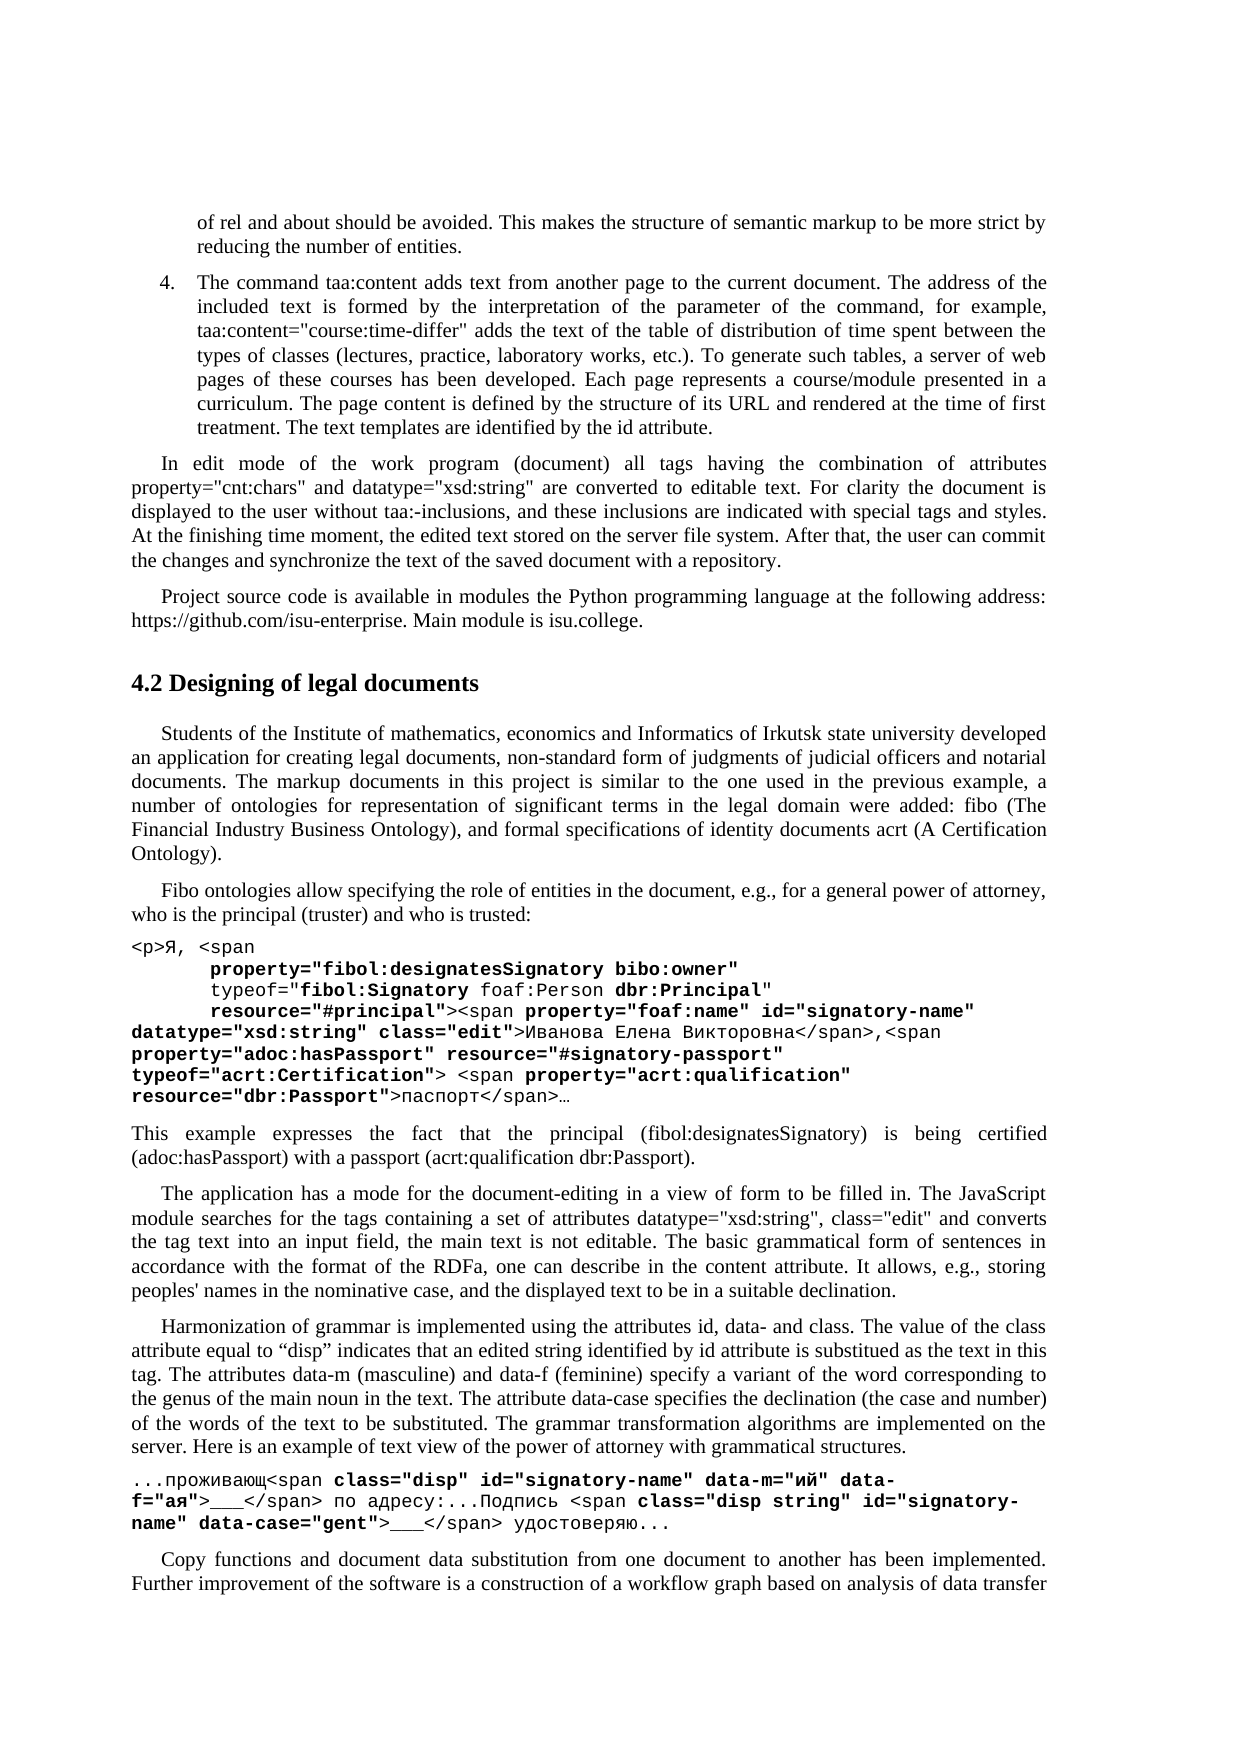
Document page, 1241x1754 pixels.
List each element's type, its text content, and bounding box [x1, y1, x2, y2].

text <p>Я, <span property="fibol:designatesSignatory bibo:owner" typeof="fibol:Signatory foaf:Person dbr:Principal" resource="#principal"><span property="foaf:name" id="signatory-name" datatype="xsd:string" class="edit">Иванова Елена Викторовна</span>,<span property="adoc:hasPassport" resource="#signatory-passport" typeof="acrt:Certification"> <span property="acrt:qualification" resource="dbr:Passport">паспорт</span>… [131, 938, 1048, 1108]
text This example expresses the fact that the principal (fibol:designatesSignatory) is being certified (adoc:hasPassport) with a passport (acrt:qualification dbr:Passport). [131, 1121, 1048, 1169]
list Designing of legal documents [131, 668, 1048, 697]
text Fibo ontologies allow specifying the role of entities in the document, e.g., for a general power of attorney, who is the principal (truster) and who is trusted: [131, 878, 1048, 926]
text Project source code is available in modules the Python programming language at the following address: https://github.com/isu-enterprise. Main module is isu.college. [131, 584, 1048, 632]
text Students of the Institute of mathematics, economics and Informatics of Irkutsk state university developed an application for creating legal documents, non-standard form of judgments of judicial officers and notarial documents. The markup documents in this project is similar to the one used in the previous example, a number of ontologies for representation of significant terms in the legal domain were added: fibo (The Financial Industry Business Ontology), and formal specifications of identity documents acrt (A Certification Ontology). [131, 721, 1048, 865]
text Harmonization of grammar is implemented using the attributes id, data- and class. The value of the class attribute equal to “disp” indicates that an edited string identified by id attribute is substitued as the text in this tag. The attributes data-m (masculine) and data-f (feminine) specify a variant of the word corresponding to the genus of the main noun in the text. The attribute data-case specifies the declination (the case and number) of the words of the text to be substituted. The grammar transformation algorithms are implemented on the server. Here is an example of text view of the power of attorney with grammatical structures. [131, 1314, 1048, 1458]
text The application has a mode for the document-editing in a view of form to be filled in. The JavaScript module searches for the tags containing a set of attributes datatype="xsd:string", class="edit" and converts the tag text into an input field, the main text is not editable. The basic grammatical form of sentences in accordance with the format of the RDFa, one can describe in the content attribute. It allows, e.g., storing peoples' names in the nominative case, and the displayed text to be in a suitable declination. [131, 1181, 1048, 1302]
list The command taa:content adds text from another page to the current document. The address of the included text is formed by the interpretation of the parameter of the command, for example, taa:content="course:time-differ" adds the text of the table of distribution of time spent between the types of classes (lectures, practice, laboratory works, etc.). To generate such tables, a server of web pages of these courses has been developed. Each page represents a course/module presented in a curriculum. The page content is defined by the structure of its URL and rendered at the time of first treatment. The text templates are identified by the id attribute. [159, 270, 1048, 439]
text In edit mode of the work program (document) all tags having the combination of attributes property="cnt:chars" and datatype="xsd:string" are converted to editable text. For clarity the document is displayed to the user without taa:-inclusions, and these inclusions are indicated with special tags and styles. At the finishing time moment, the edited text stored on the server file system. After that, the user can commit the changes and synchronize the text of the saved document with a repository. [131, 451, 1048, 572]
